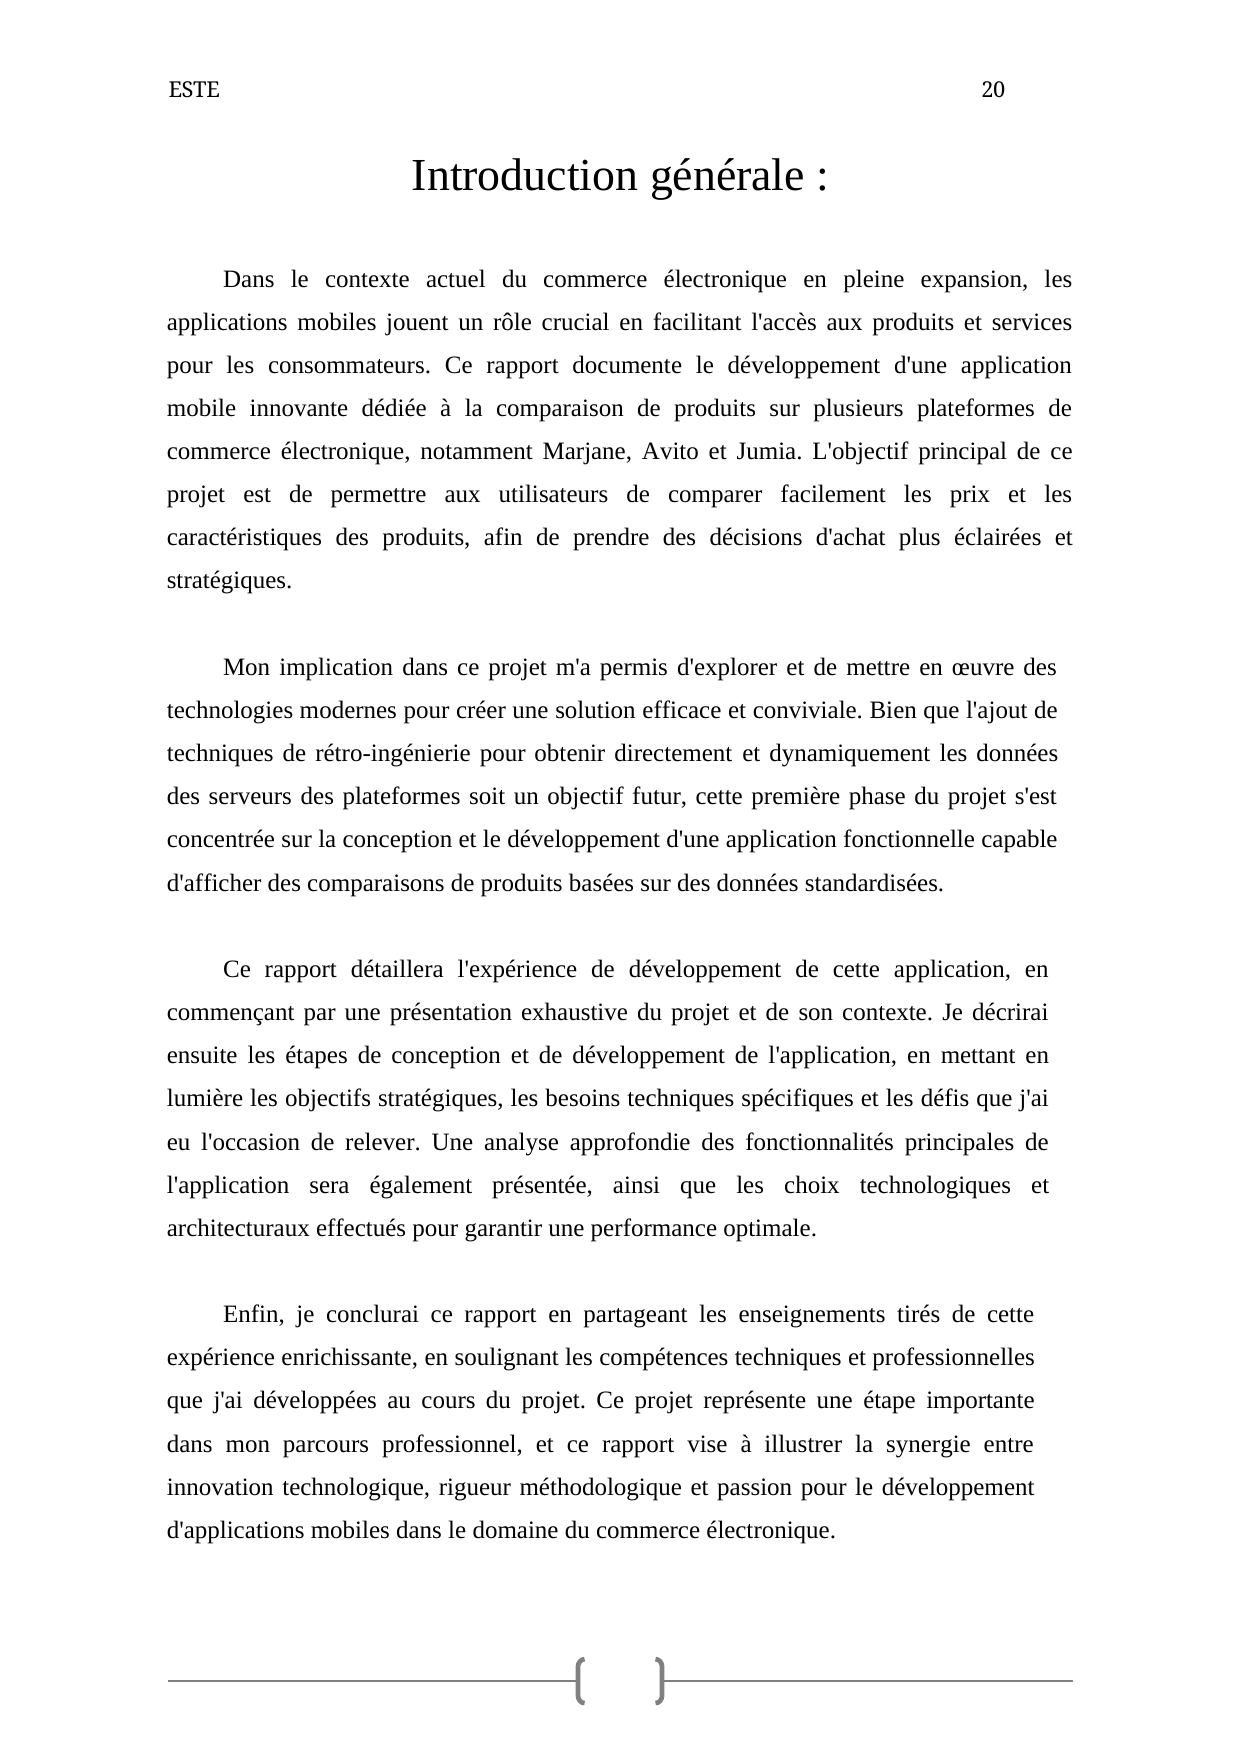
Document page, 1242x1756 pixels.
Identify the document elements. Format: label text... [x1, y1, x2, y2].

text Enfin, je conclurai ce rapport en partageant les enseignements tirés de cette expérience enrichissante, en soulignant les compétences techniques et professionnelles que j'ai développées au cours du projet. Ce projet représente une étape importante dans mon parcours professionnel, et ce rapport vise à illustrer la synergie entre innovation technologique, rigueur méthodologique et passion pour le développement d'applications mobiles dans le domaine du commerce électronique. [167, 1299, 1035, 1544]
text Ce rapport détaillera l'expérience de développement de cette application, en commençant par une présentation exhaustive du projet et de son contexte. Je décrirai ensuite les étapes de conception et de développement de l'application, en mettant en lumière les objectifs stratégiques, les besoins techniques spécifiques et les défis que j'ai eu l'occasion de relever. Une analyse approfondie des fonctionnalités principales de l'application sera également présentée, ainsi que les choix technologiques et architecturaux effectués pour garantir une performance optimale. [167, 954, 1050, 1242]
subtitle Introduction générale : [29, 148, 1212, 201]
text Mon implication dans ce projet m'a permis d'explorer et de mettre en œuvre des technologies modernes pour créer une solution efficace et conviviale. Bien que l'ajout de techniques de rétro-ingénierie pour obtenir directement et dynamiquement les données des serveurs des plateformes soit un objectif futur, cette première phase du projet s'est concentrée sur la conception et le développement d'une application fonctionnelle capable d'afficher des comparaisons de produits basées sur des données standardisées. [167, 652, 1058, 896]
text Dans le contexte actuel du commerce électronique en pleine expansion, les applications mobiles jouent un rôle crucial en facilitant l'accès aux produits et services pour les consommateurs. Ce rapport documente le développement d'une application mobile innovante dédiée à la comparaison de produits sur plusieurs plateformes de commerce électronique, notamment Marjane, Avito et Jumia. L'objectif principal de ce projet est de permettre aux utilisateurs de comparer facilement les prix et les caractéristiques des produits, afin de prendre des décisions d'achat plus éclairées et stratégiques. [167, 264, 1073, 594]
